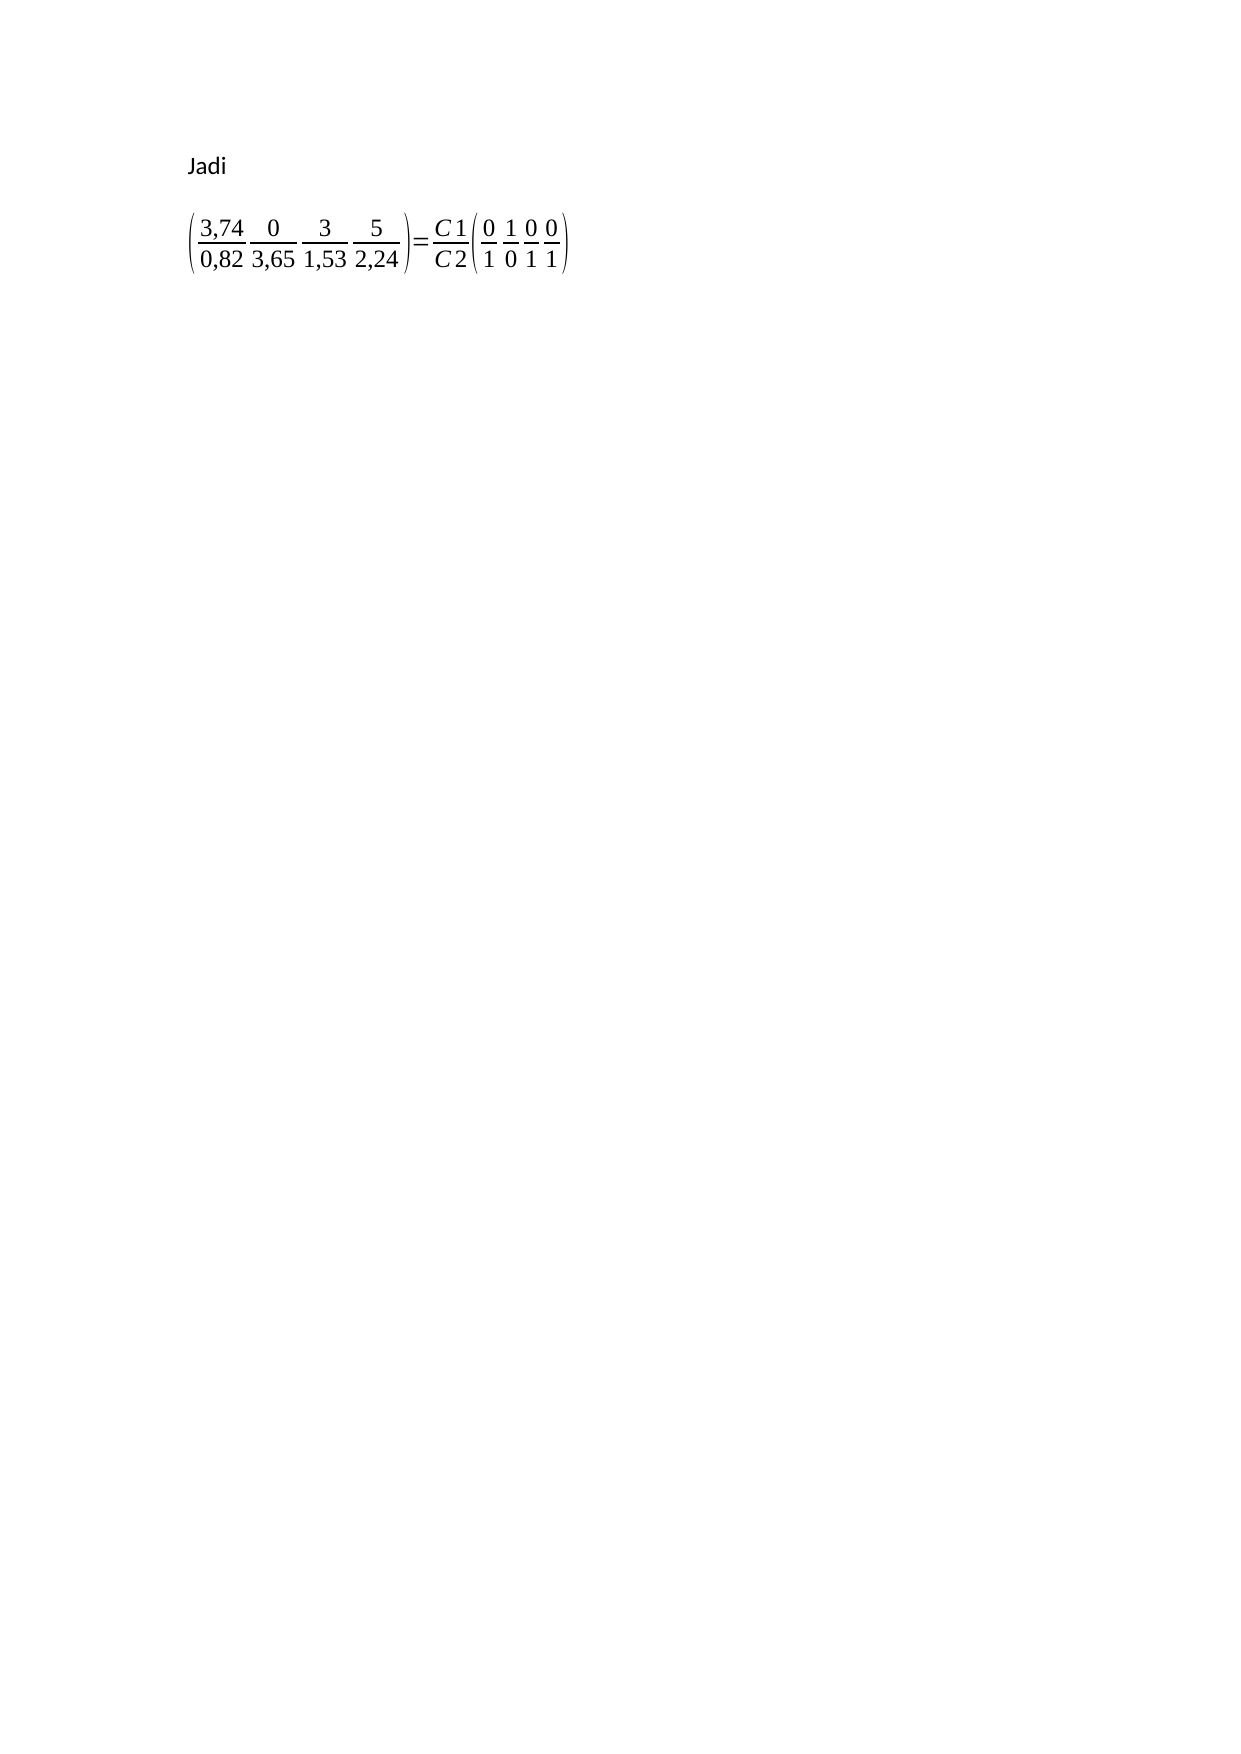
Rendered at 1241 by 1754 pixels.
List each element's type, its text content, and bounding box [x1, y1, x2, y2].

list Jadi [187, 150, 1053, 181]
